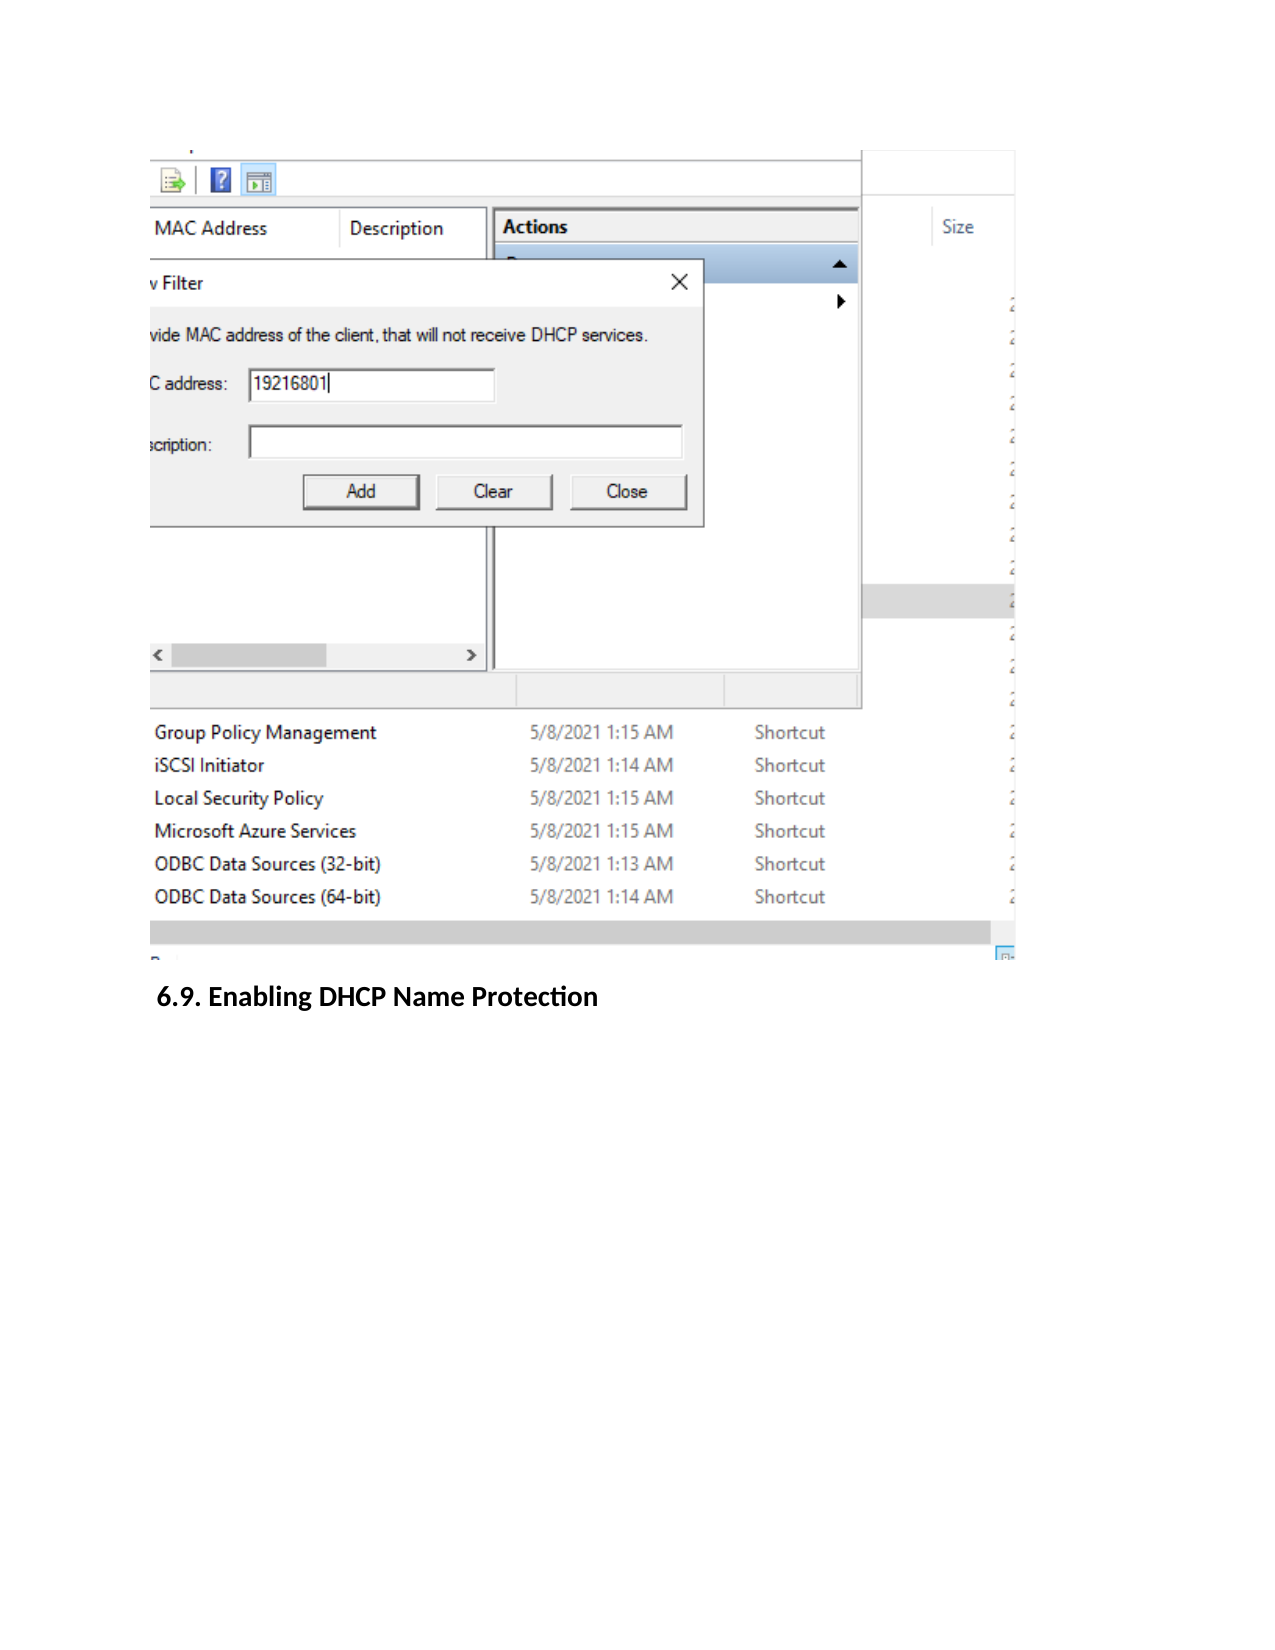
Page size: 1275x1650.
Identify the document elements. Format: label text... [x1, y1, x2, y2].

text 6.9. Enabling DHCP Name Protection [150, 978, 1125, 1014]
picture [150, 150, 1016, 960]
